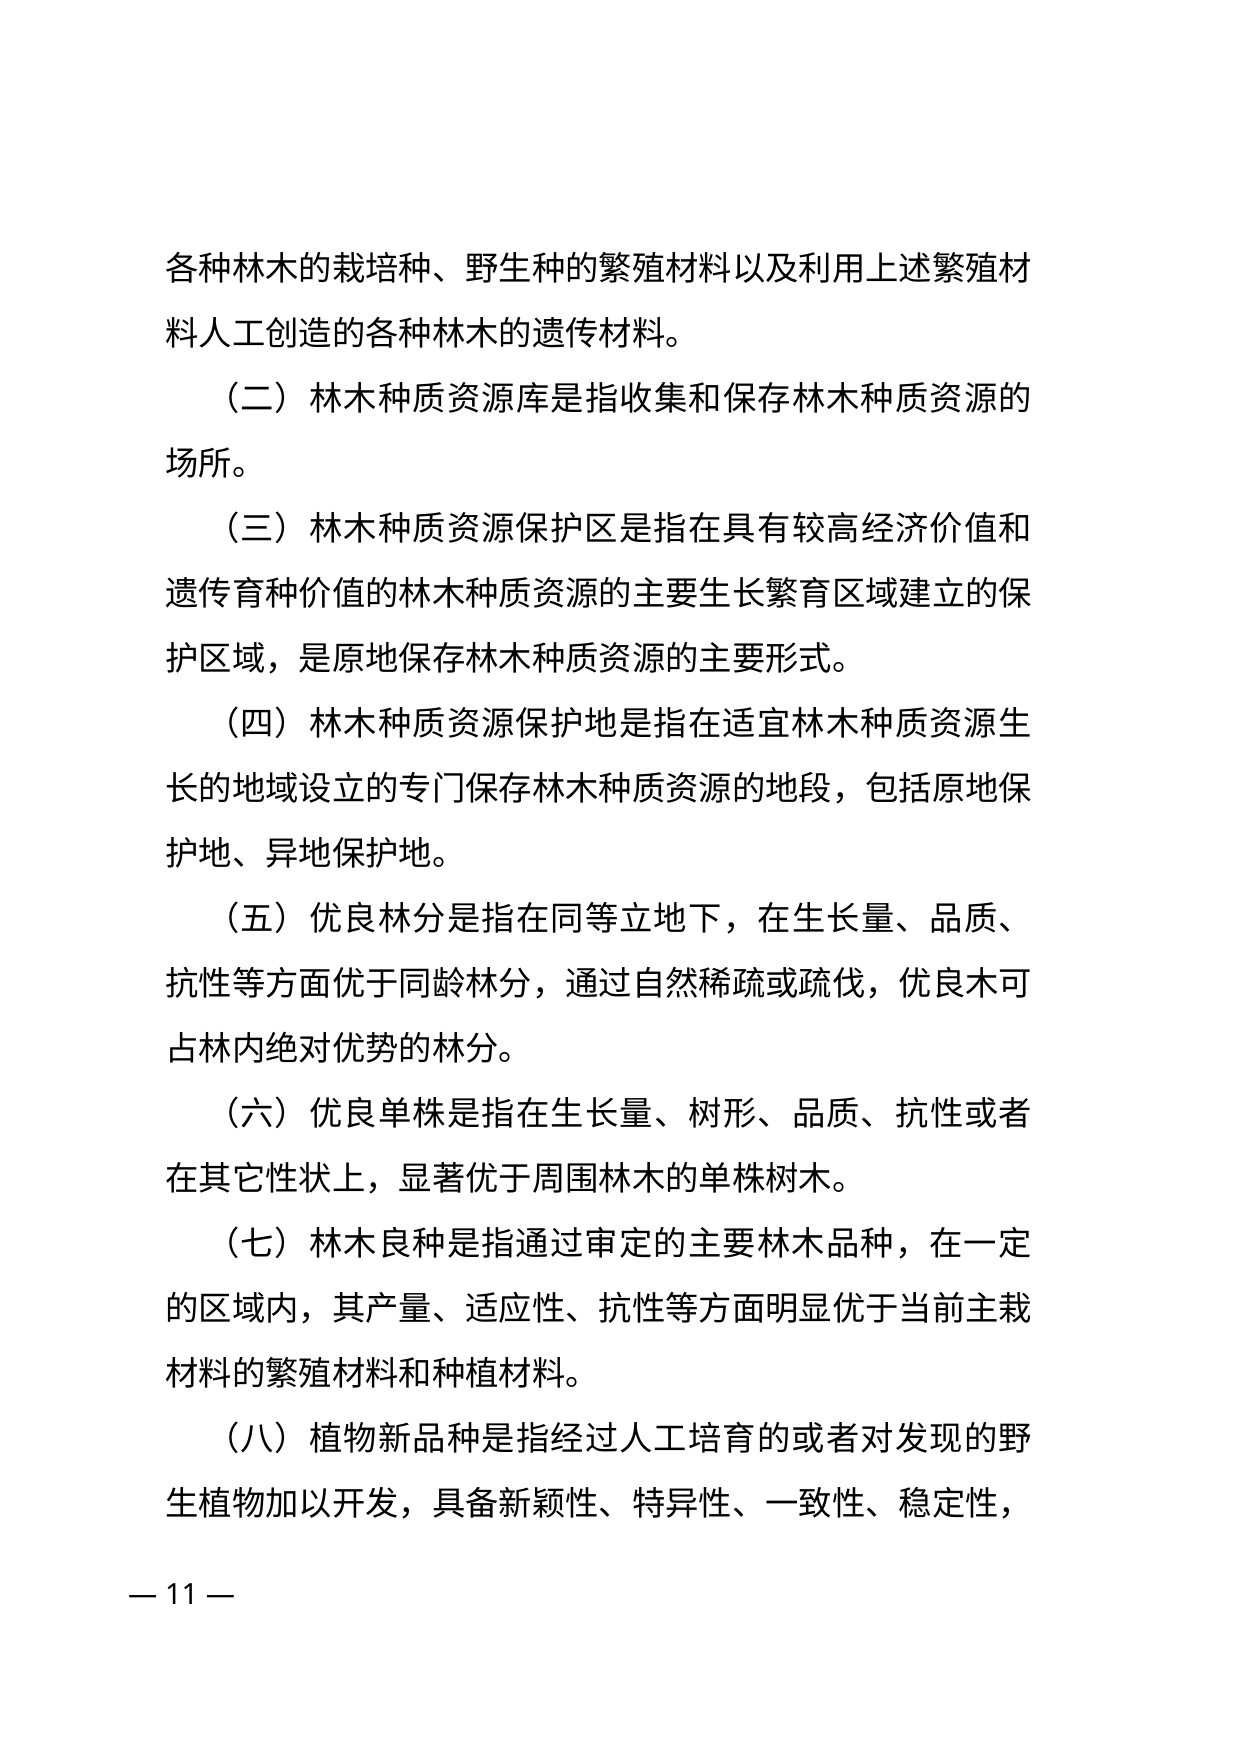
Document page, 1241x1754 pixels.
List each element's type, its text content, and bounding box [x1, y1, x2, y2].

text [165, 1403, 1032, 1533]
text （四）林木种质资源保护地是指在适宜林木种质资源生长的地域设立的专门保存林木种质资源的地段，包括原地保护地、异地保护地。 [165, 688, 1032, 883]
text （六）优良单株是指在生长量、树形、品质、抗性或者在其它性状上，显著优于周围林木的单株树木。 [165, 1078, 1032, 1208]
text （三）林木种质资源保护区是指在具有较高经济价值和遗传育种价值的林木种质资源的主要生长繁育区域建立的保护区域，是原地保存林木种质资源的主要形式。 [165, 493, 1032, 688]
text （七）林木良种是指通过审定的主要林木品种，在一定的区域内，其产量、适应性、抗性等方面明显优于当前主栽材料的繁殖材料和种植材料。 [165, 1208, 1032, 1403]
text （二）林木种质资源库是指收集和保存林木种质资源的场所。 [165, 363, 1032, 493]
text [165, 233, 1032, 363]
text （五）优良林分是指在同等立地下，在生长量、品质、抗性等方面优于同龄林分，通过自然稀疏或疏伐，优良木可占林内绝对优势的林分。 [165, 883, 1032, 1078]
